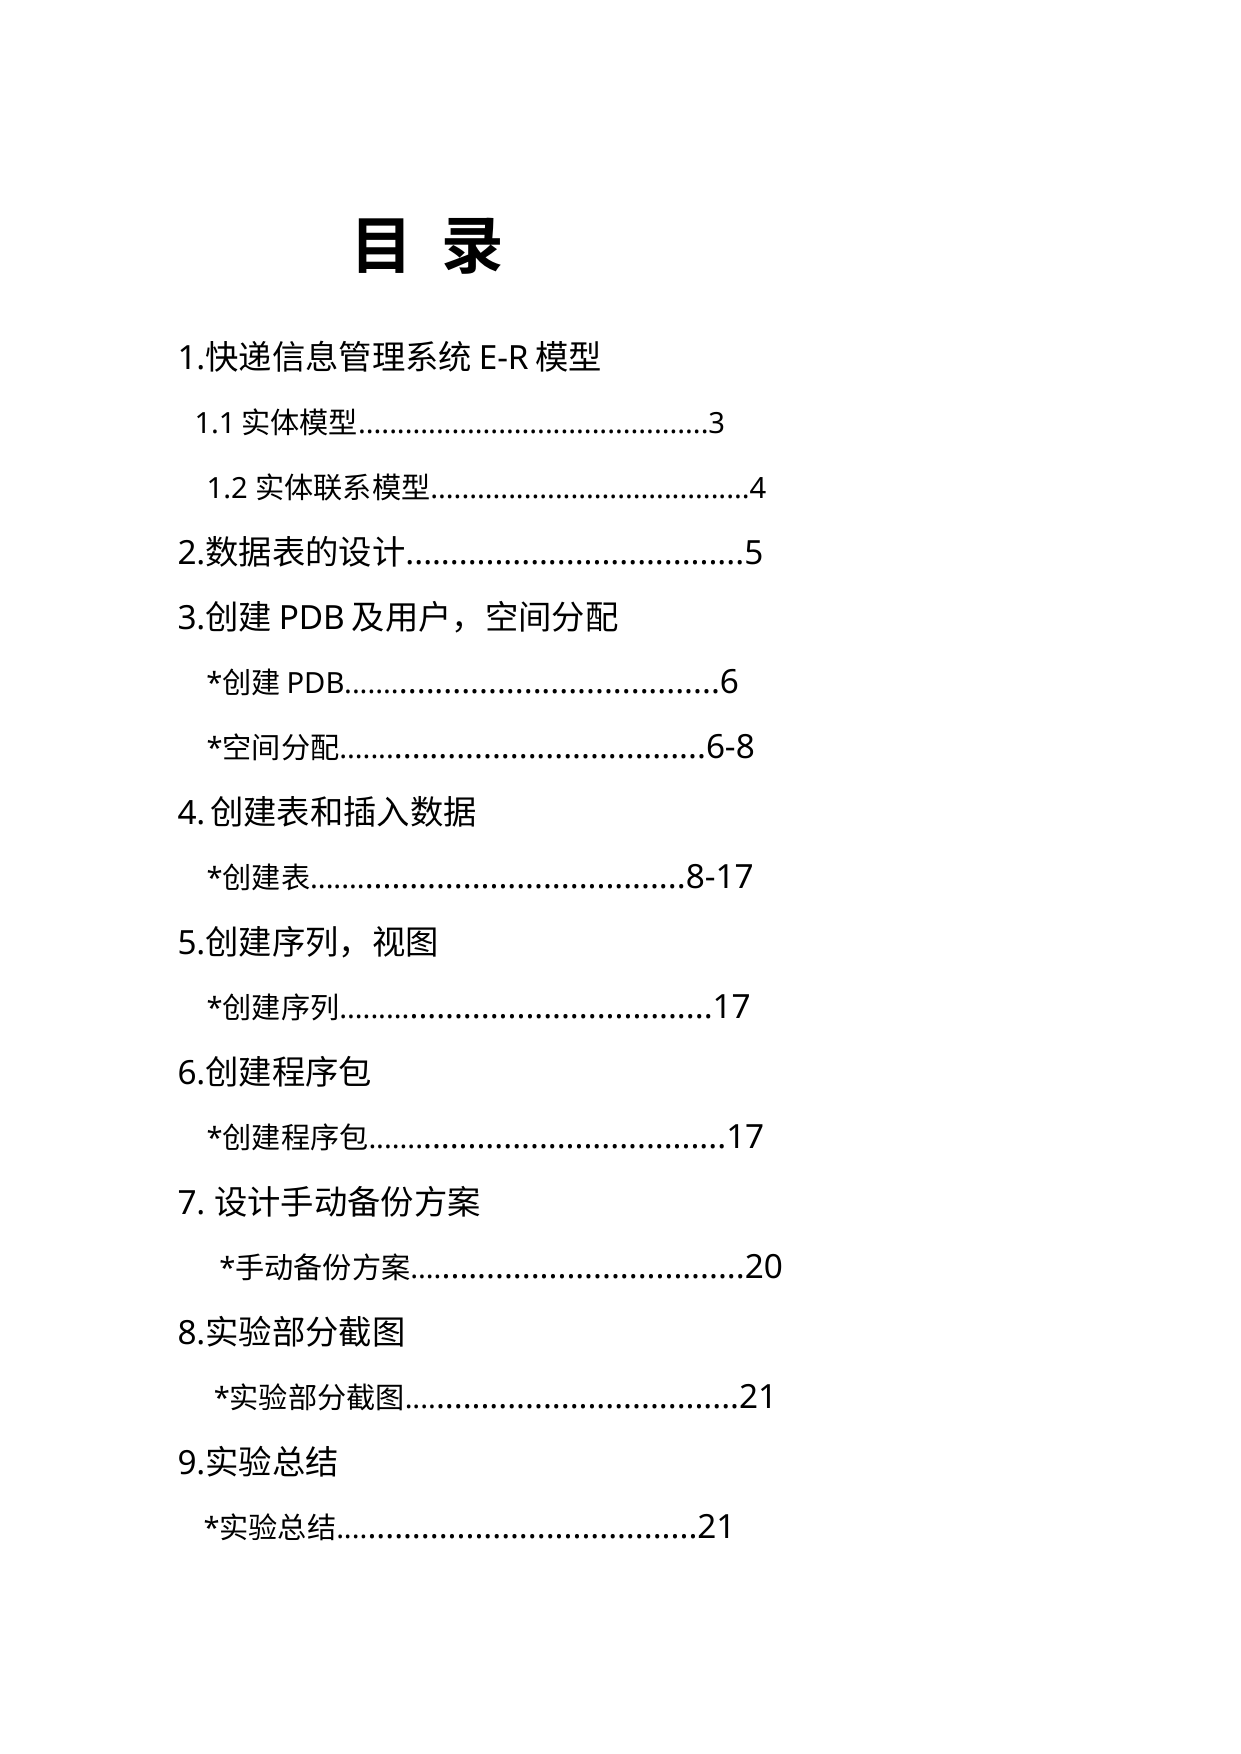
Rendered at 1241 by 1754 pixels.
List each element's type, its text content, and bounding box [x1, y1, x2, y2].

text *创建表...........................................8-17 [177, 843, 1087, 908]
text 3.创建PDB及用户，空间分配 [177, 583, 1087, 648]
text 7. 设计手动备份方案 [177, 1168, 1087, 1233]
text *创建序列...........................................17 [177, 973, 1087, 1038]
text 1.2 实体联系模型.........................................4 [177, 453, 1087, 518]
text 9.实验总结 [177, 1428, 1087, 1493]
text *创建程序包.........................................17 [177, 1103, 1087, 1168]
text 2.数据表的设计......................................5 [177, 518, 1087, 583]
text *手动备份方案......................................20 [177, 1233, 1087, 1298]
list 创建表和插入数据 [177, 778, 1087, 843]
text *创建PDB...........................................6 [206, 648, 1087, 713]
text 目 录 [177, 193, 1087, 290]
text *实验总结.........................................21 [177, 1493, 1087, 1558]
text *空间分配..........................................6-8 [177, 713, 1087, 778]
text 1.1实体模型.............................................3 [177, 388, 1087, 453]
text 5.创建序列，视图 [177, 908, 1087, 973]
text *实验部分截图......................................21 [177, 1363, 1087, 1428]
text 1.快递信息管理系统E-R模型 [177, 323, 1087, 388]
text 8.实验部分截图 [177, 1298, 1087, 1363]
text 6.创建程序包 [177, 1038, 1087, 1103]
